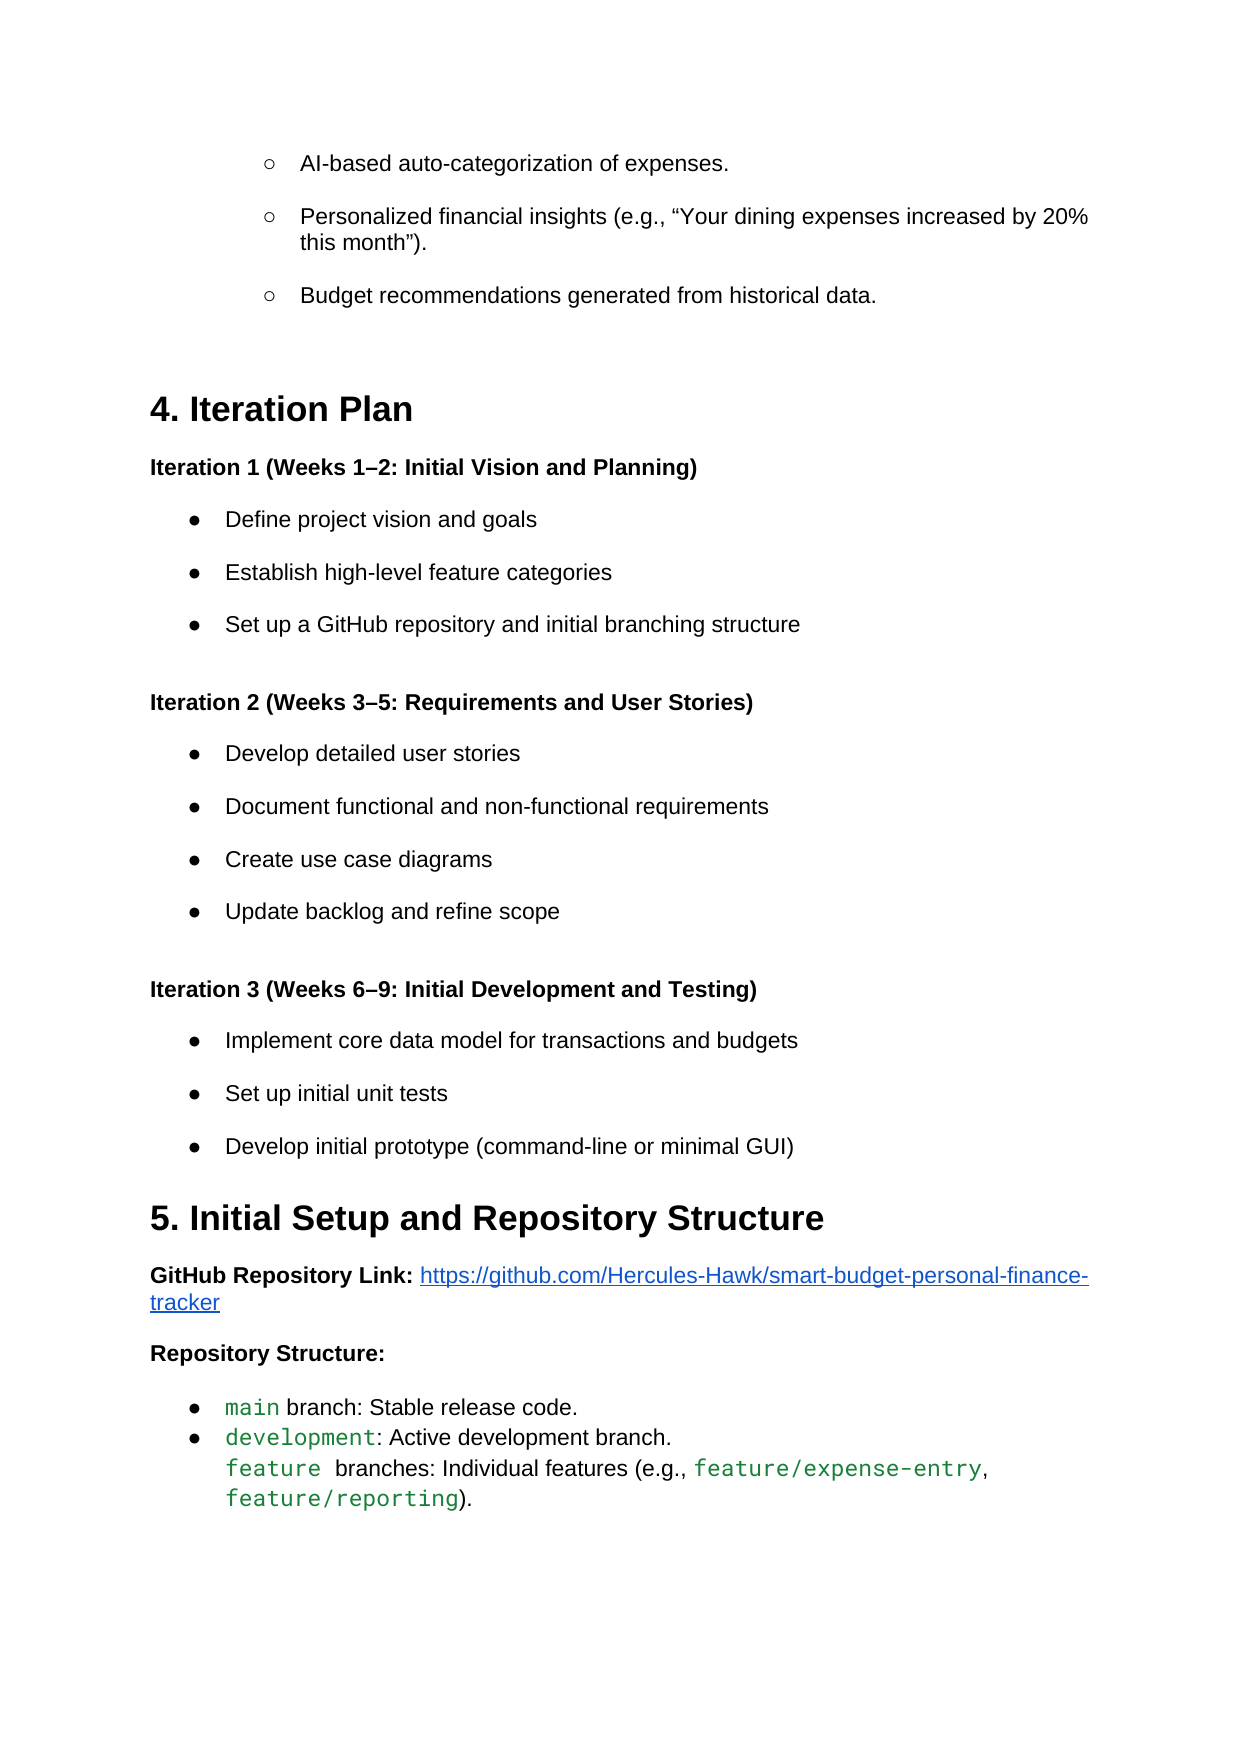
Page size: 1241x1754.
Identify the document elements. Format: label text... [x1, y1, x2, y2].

list Create use case diagrams [187, 846, 1090, 898]
list Set up initial unit tests [187, 1080, 1090, 1133]
list Personalized financial insights (e.g., “Your dining expenses increased by 20% this month”). [262, 203, 1090, 282]
list Define project vision and goals [187, 506, 1090, 558]
text GitHub Repository Link: https://github.com/Hercules-Hawk/smart-budget-personal-finance-tracker [150, 1262, 1090, 1315]
text Iteration 2 (Weeks 3–5: Requirements and User Stories) [150, 689, 1090, 715]
list Budget recommendations generated from historical data. [262, 282, 1090, 308]
list Document functional and non-functional requirements [187, 793, 1090, 846]
list Develop initial prototype (command-line or minimal GUI) [187, 1133, 1090, 1159]
text Iteration 1 (Weeks 1–2: Initial Vision and Planning) [150, 454, 1090, 481]
list Set up a GitHub repository and initial branching structure [187, 611, 1090, 664]
text Iteration 3 (Weeks 6–9: Initial Development and Testing) [150, 976, 1090, 1002]
list main branch: Stable release code. [187, 1391, 1090, 1422]
subtitle 4. Iteration Plan [150, 389, 1090, 429]
list Implement core data model for transactions and budgets [187, 1027, 1090, 1080]
list Update backlog and refine scope [187, 898, 1090, 951]
text Repository Structure: [150, 1340, 1090, 1366]
list Develop detailed user stories [187, 740, 1090, 793]
list Establish high-level feature categories [187, 558, 1090, 611]
subtitle 5. Initial Setup and Repository Structure [150, 1197, 1090, 1237]
list AI-based auto-categorization of expenses. [262, 150, 1090, 203]
list development: Active development branch. feature branches: Individual features (e.g., feature/expense-entry, feature/reporting). [187, 1422, 1090, 1512]
